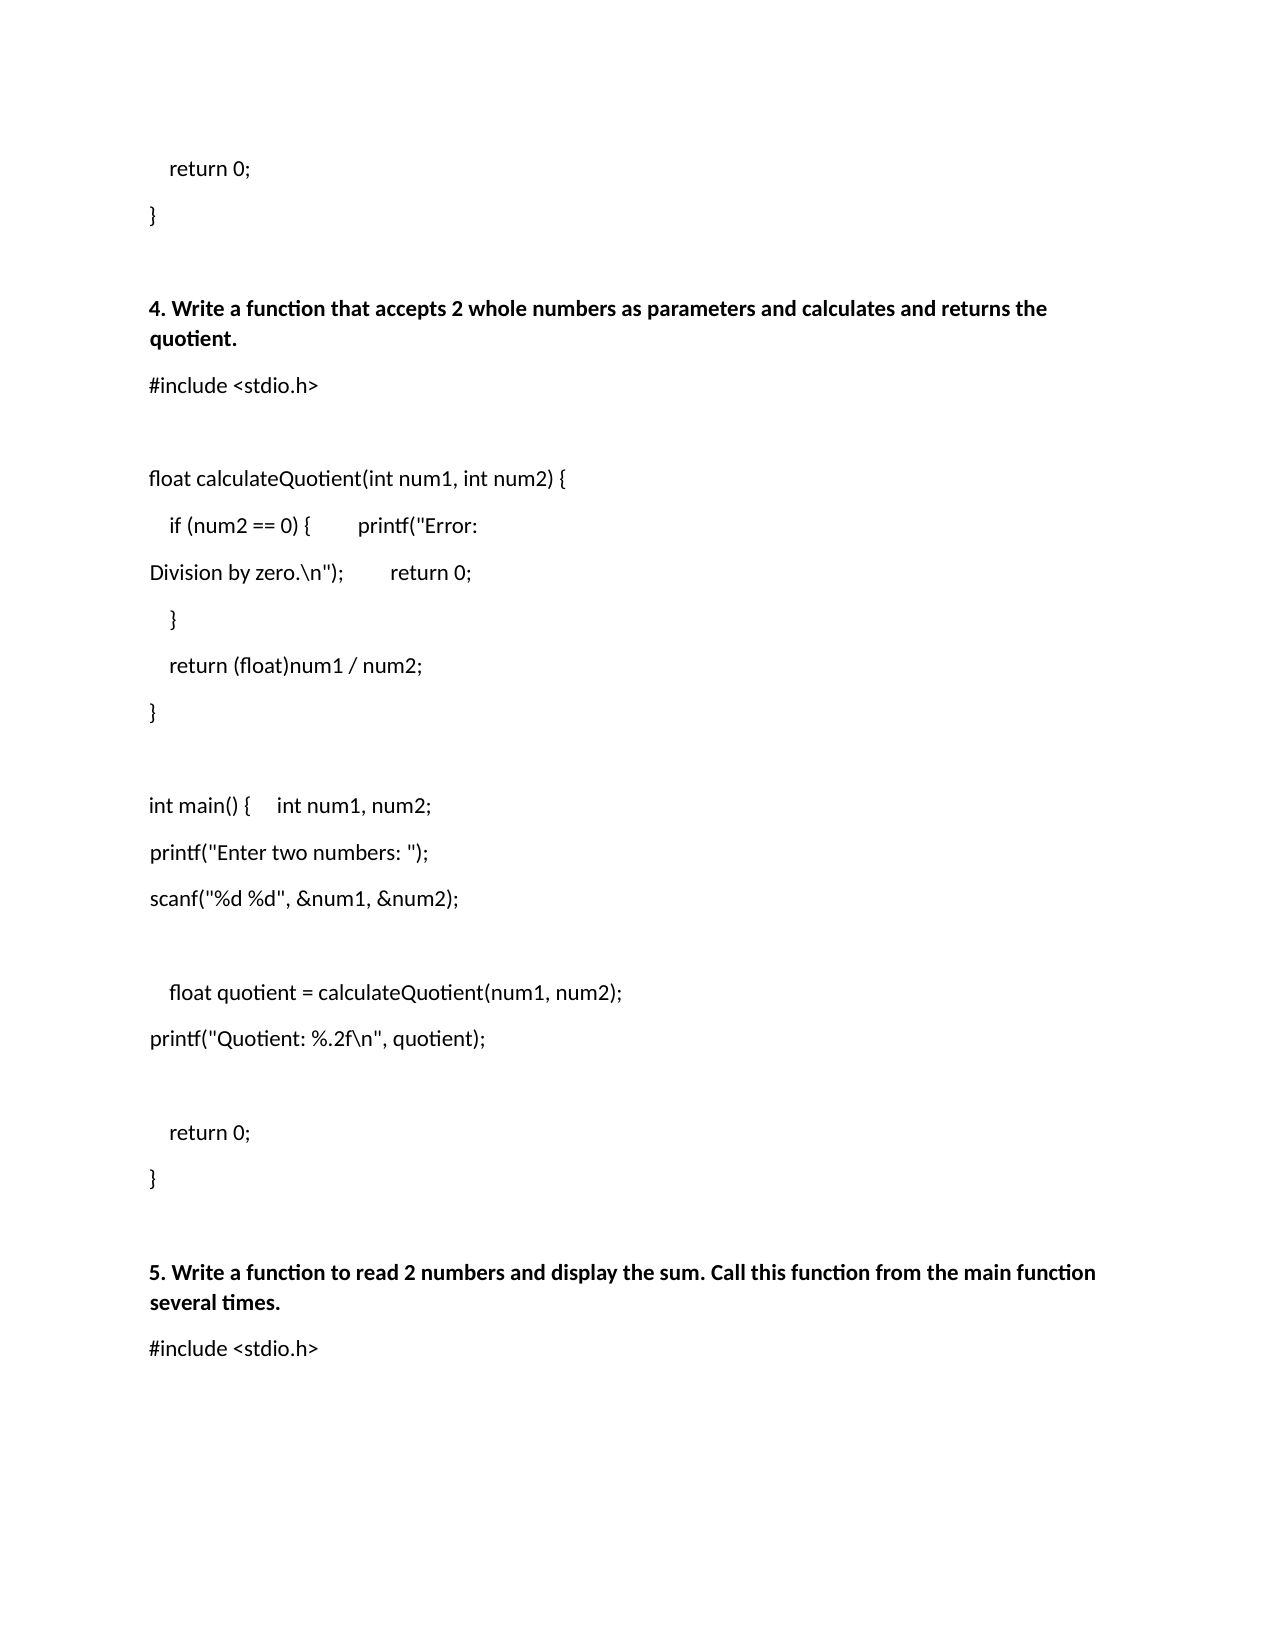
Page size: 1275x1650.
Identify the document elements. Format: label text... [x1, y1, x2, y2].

text } [148, 605, 660, 633]
text float quotient = calculateQuotient(num1, num2); printf("Quotient: %.2f\n", quotient); [148, 978, 660, 1052]
text 5. Write a function to read 2 numbers and display the sum. Call this function from the main function several times. [148, 1258, 1114, 1316]
text float calculateQuotient(int num1, int num2) { [148, 464, 660, 493]
text #include <stdio.h> [148, 371, 660, 399]
text int main() { int num1, num2; printf("Enter two numbers: "); scanf("%d %d", &num1, &num2); [148, 791, 481, 912]
text return (float)num1 / num2; [148, 651, 660, 679]
text return 0; [148, 154, 660, 182]
text } [148, 698, 660, 726]
text return 0; [148, 1118, 660, 1146]
text } [148, 201, 660, 229]
text } [148, 1164, 660, 1193]
text 4. Write a function that accepts 2 whole numbers as parameters and calculates and returns the quotient. [148, 294, 1114, 352]
text #include <stdio.h> [148, 1334, 660, 1363]
text if (num2 == 0) { printf("Error: Division by zero.\n"); return 0; [148, 511, 514, 586]
